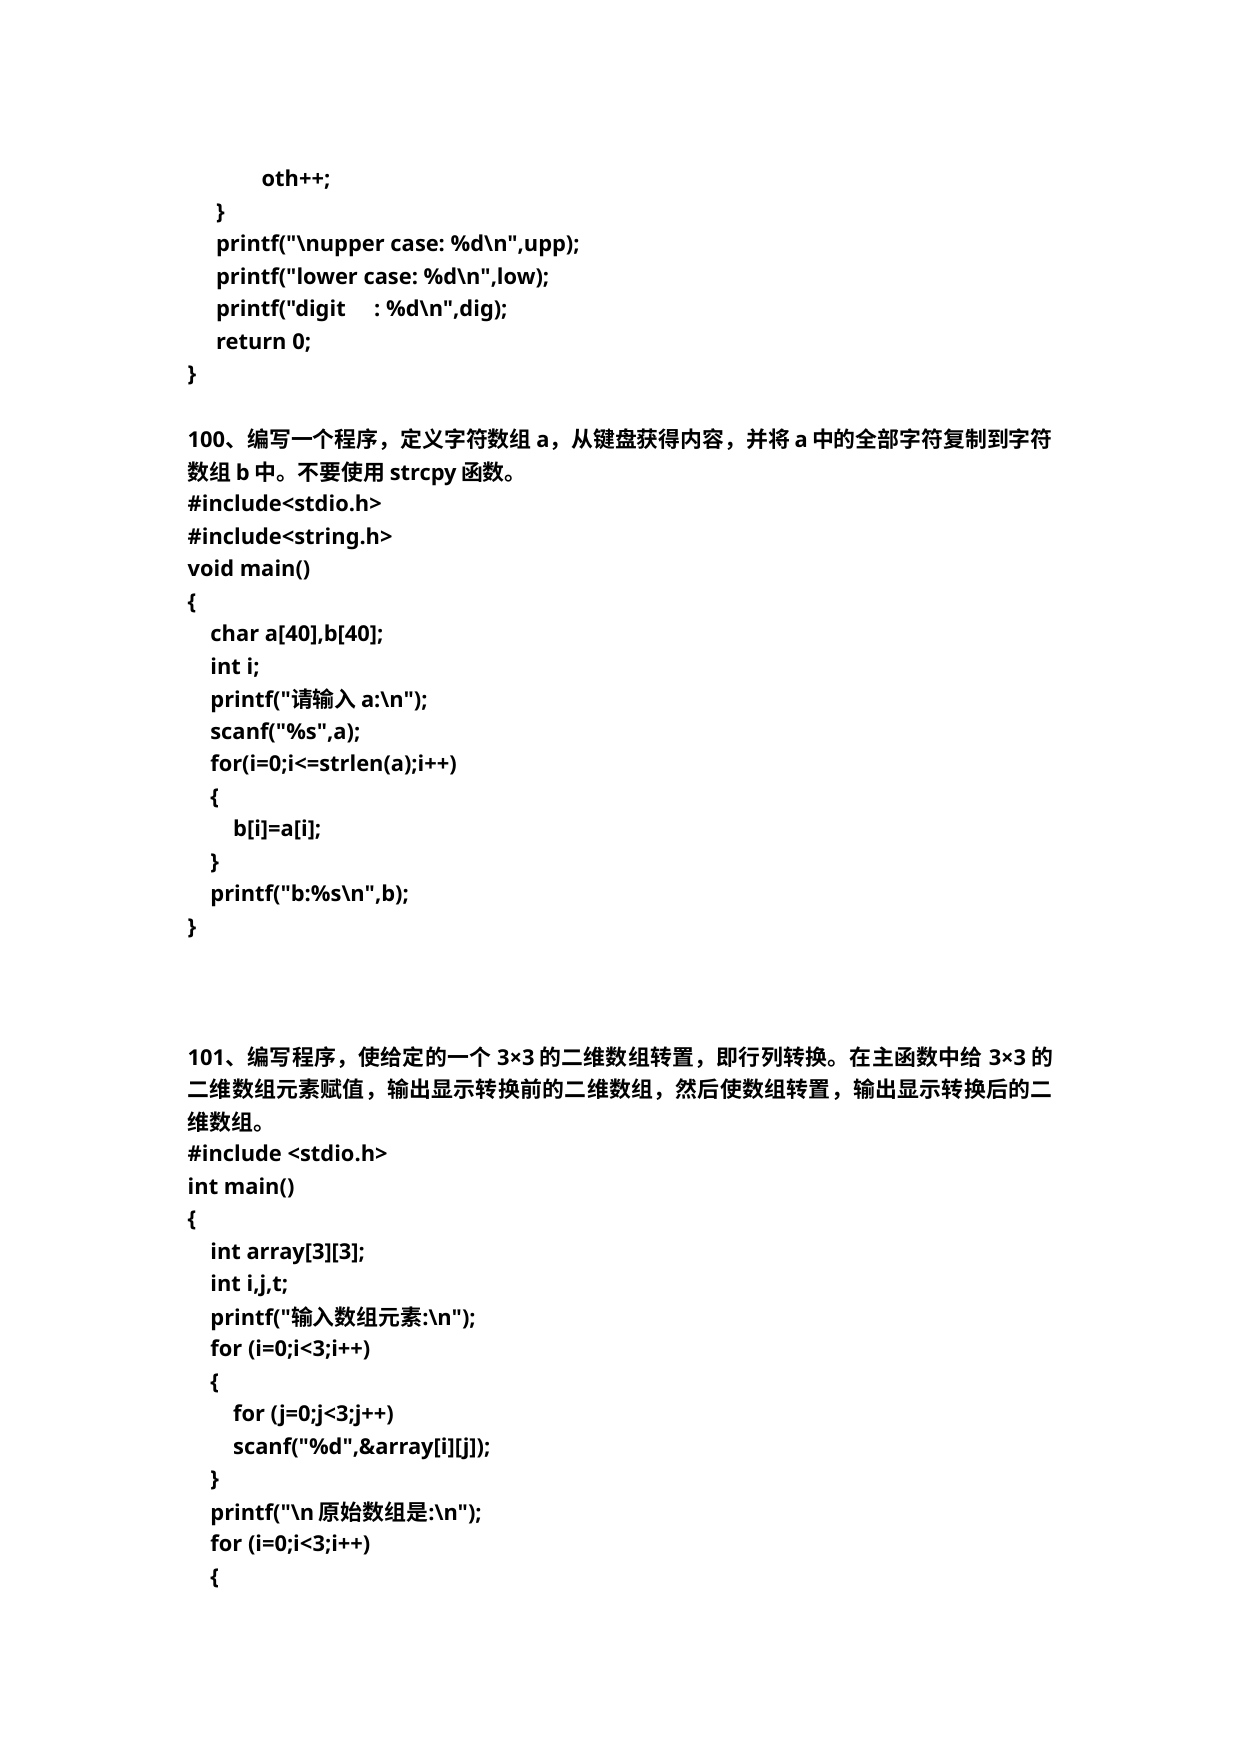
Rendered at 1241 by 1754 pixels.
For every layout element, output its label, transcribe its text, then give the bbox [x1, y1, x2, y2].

text } [187, 844, 1053, 877]
text scanf("%d",&array[i][j]); [187, 1429, 1053, 1462]
text { [187, 1202, 1053, 1234]
text int i,j,t; [187, 1267, 1053, 1299]
text printf("输入数组元素:\n"); [187, 1299, 1053, 1332]
text void main() [187, 552, 1053, 584]
text int i; [187, 649, 1053, 682]
text 101、编写程序，使给定的一个3×3的二维数组转置，即行列转换。在主函数中给3×3的二维数组元素赋值，输出显示转换前的二维数组，然后使数组转置，输出显示转换后的二维数组。 [187, 1039, 1053, 1137]
text for (i=0;i<3;i++) [187, 1527, 1053, 1559]
text for(i=0;i<=strlen(a);i++) [187, 747, 1053, 779]
text } [187, 1462, 1053, 1494]
text for (i=0;i<3;i++) [187, 1332, 1053, 1364]
text 100、编写一个程序，定义字符数组a，从键盘获得内容，并将a中的全部字符复制到字符数组b中。不要使用strcpy函数。 [187, 422, 1053, 487]
text #include <stdio.h> [187, 1137, 1053, 1169]
text oth++; [187, 162, 1053, 194]
text } [187, 194, 1053, 227]
text #include<string.h> [187, 519, 1053, 552]
text { [187, 779, 1053, 812]
text printf("\n原始数组是:\n"); [187, 1494, 1053, 1527]
text { [187, 1364, 1053, 1397]
text #include<stdio.h> [187, 487, 1053, 519]
text printf("lower case: %d\n",low); [187, 259, 1053, 292]
text { [187, 584, 1053, 617]
text printf("b:%s\n",b); [187, 877, 1053, 909]
text printf("\nupper case: %d\n",upp); [187, 227, 1053, 259]
text for (j=0;j<3;j++) [187, 1397, 1053, 1429]
text int array[3][3]; [187, 1234, 1053, 1267]
text } [187, 357, 1053, 389]
text printf("digit : %d\n",dig); [187, 292, 1053, 324]
text int main() [187, 1169, 1053, 1202]
text b[i]=a[i]; [187, 812, 1053, 844]
text printf("请输入a:\n"); [187, 682, 1053, 714]
text { [187, 1559, 1053, 1592]
text scanf("%s",a); [187, 714, 1053, 747]
text return 0; [187, 324, 1053, 357]
text } [187, 909, 1053, 942]
text char a[40],b[40]; [187, 617, 1053, 649]
